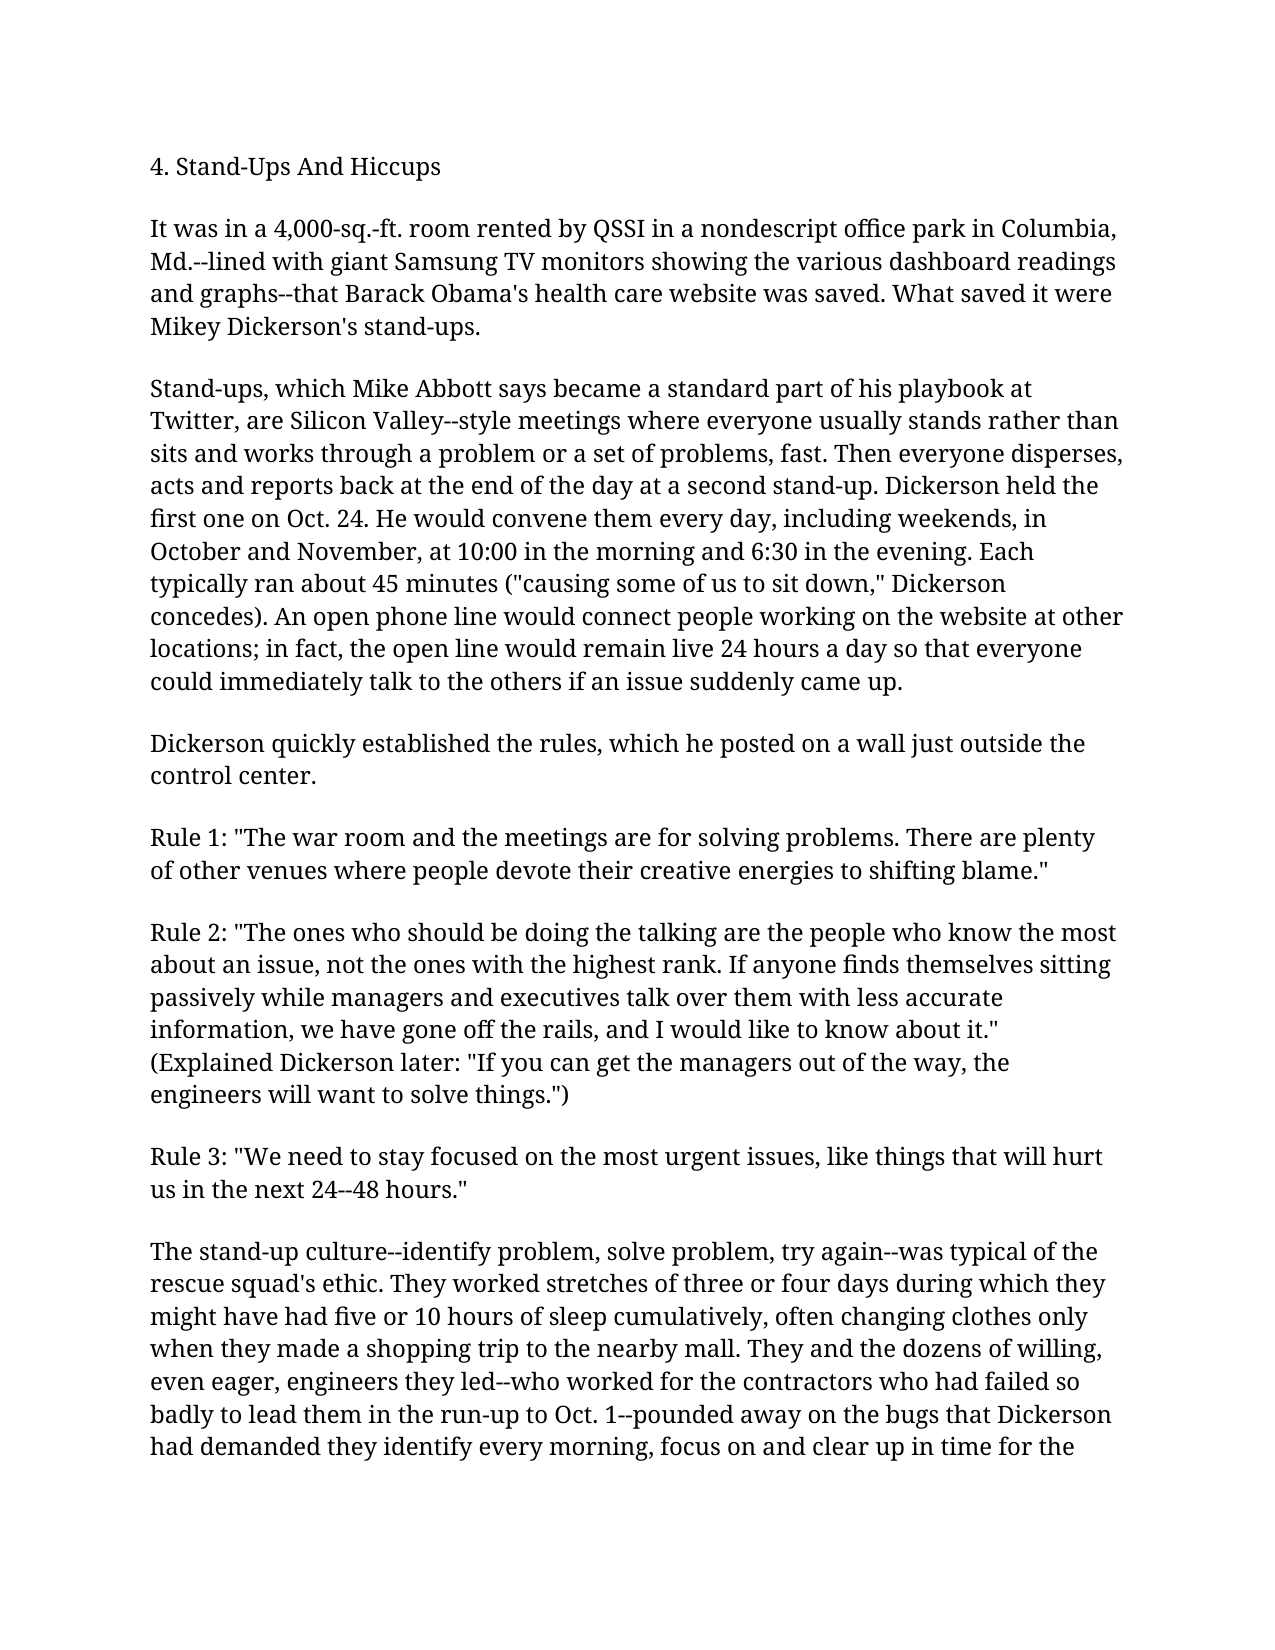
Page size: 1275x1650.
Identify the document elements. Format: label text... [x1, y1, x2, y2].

text Rule 2: "The ones who should be doing the talking are the people who know the most about an issue, not the ones with the highest rank. If anyone finds themselves sitting passively while managers and executives talk over them with less accurate information, we have gone off the rails, and I would like to know about it." (Explained Dickerson later: "If you can get the managers out of the way, the engineers will want to solve things.") [150, 915, 1125, 1111]
text Rule 3: "We need to stay focused on the most urgent issues, like things that will hurt us in the next 24--48 hours." [150, 1140, 1125, 1205]
text 4. Stand-Ups And Hiccups [150, 150, 1125, 183]
text Rule 1: "The war room and the meetings are for solving problems. There are plenty of other venues where people devote their creative energies to shifting blame." [150, 821, 1125, 886]
text It was in a 4,000-sq.-ft. room rented by QSSI in a nondescript office park in Columbia, Md.--lined with giant Samsung TV monitors showing the various dashboard readings and graphs--that Barack Obama's health care website was saved. What saved it were Mikey Dickerson's stand-ups. [150, 212, 1125, 342]
text Dickerson quickly established the rules, which he posted on a wall just outside the control center. [150, 727, 1125, 792]
text Stand-ups, which Mike Abbott says became a standard part of his playbook at Twitter, are Silicon Valley--style meetings where everyone usually stands rather than sits and works through a problem or a set of problems, fast. Then everyone disperses, acts and reports back at the end of the day at a second stand-up. Dickerson held the first one on Oct. 24. He would convene them every day, including weekends, in October and November, at 10:00 in the morning and 6:30 in the evening. Each typically ran about 45 minutes ("causing some of us to sit down," Dickerson concedes). An open phone line would connect people working on the website at other locations; in fact, the open line would remain live 24 hours a day so that everyone could immediately talk to the others if an issue suddenly came up. [150, 371, 1125, 697]
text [150, 1234, 1125, 1463]
